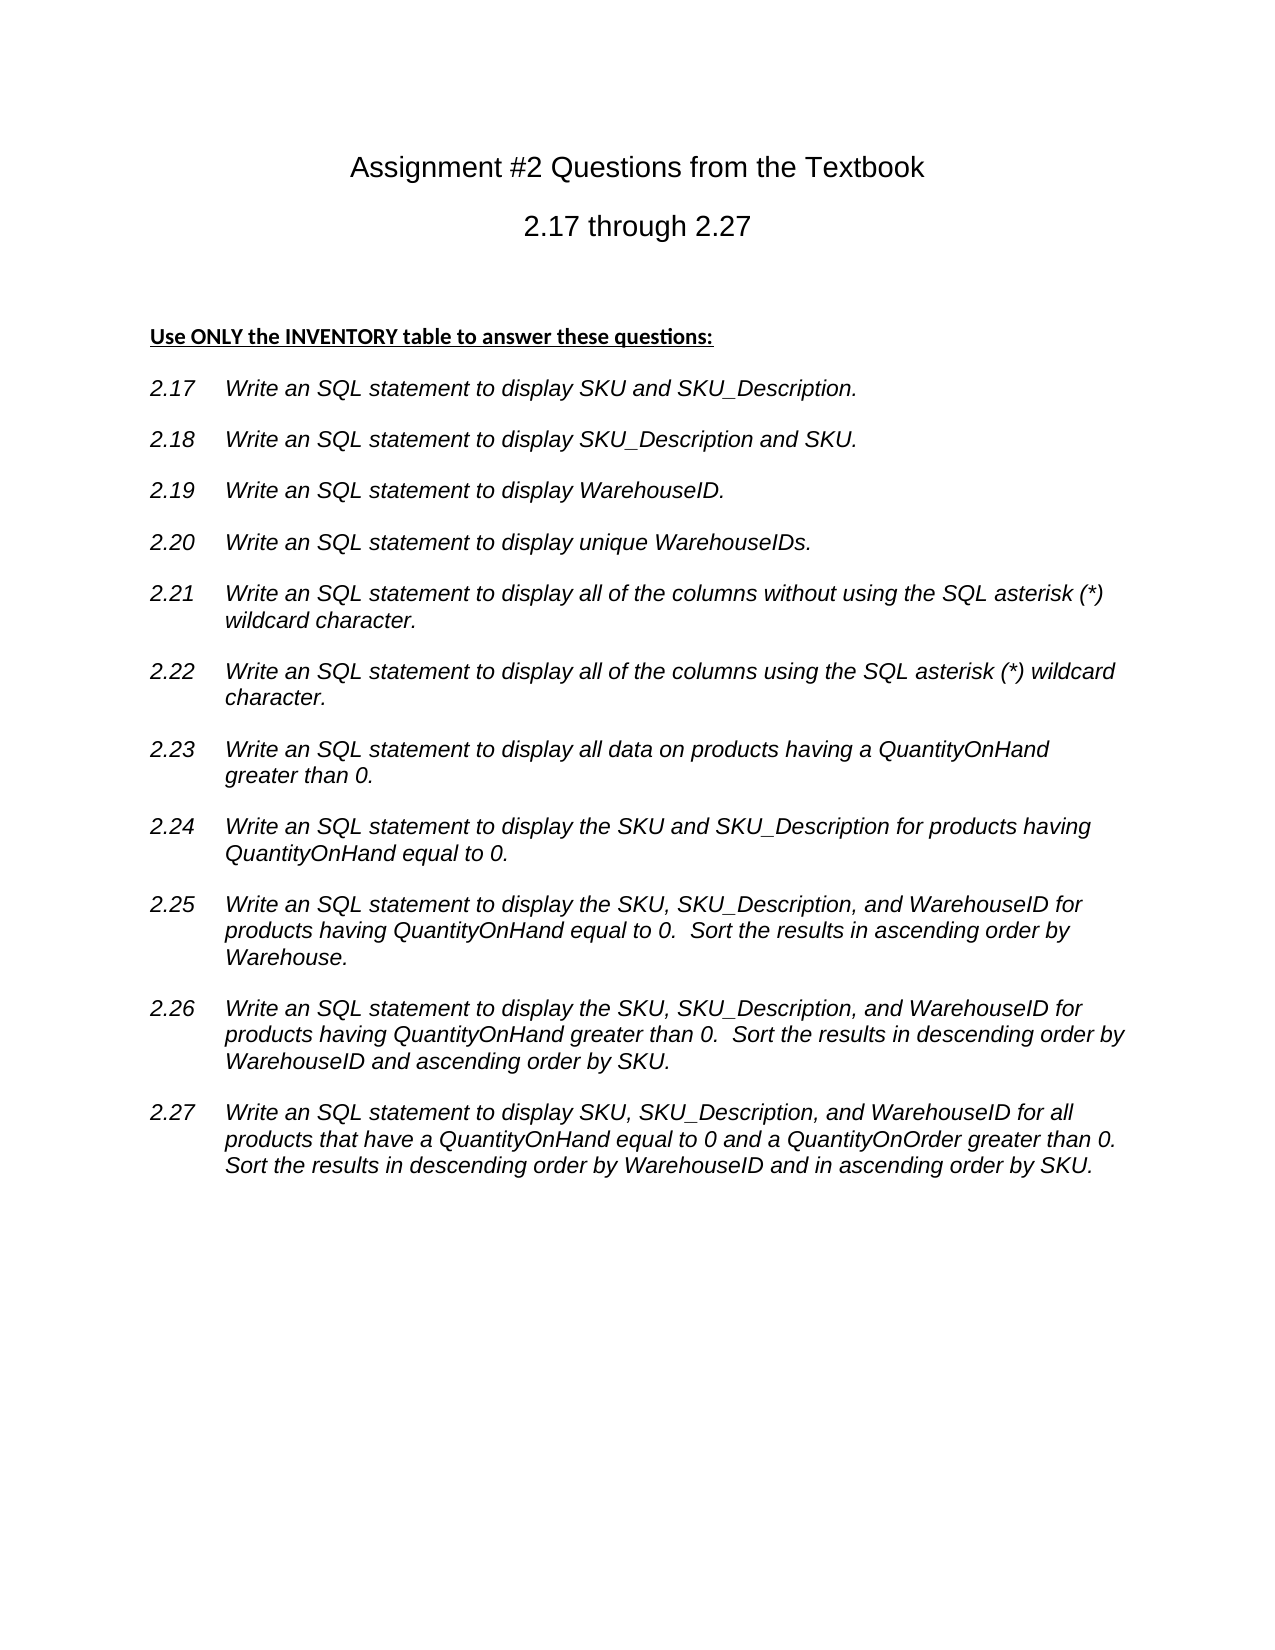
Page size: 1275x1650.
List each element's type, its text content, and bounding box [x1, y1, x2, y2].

text 2.17 through 2.27 [150, 209, 1125, 243]
list Write an SQL statement to display WarehouseID. [150, 477, 1125, 504]
list Write an SQL statement to display unique WarehouseIDs. [150, 529, 1125, 555]
text Use ONLY the INVENTORY table to answer these questions: [150, 322, 1125, 350]
list Write an SQL statement to display SKU and SKU_Description. [150, 375, 1125, 401]
list Write an SQL statement to display the SKU and SKU_Description for products having QuantityOnHand equal to 0. [150, 813, 1125, 866]
list Write an SQL statement to display all data on products having a QuantityOnHand greater than 0. [150, 736, 1125, 788]
list Write an SQL statement to display all of the columns without using the SQL asterisk (*) wildcard character. [150, 580, 1125, 633]
list Write an SQL statement to display SKU_Description and SKU. [150, 426, 1125, 452]
list Write an SQL statement to display the SKU, SKU_Description, and WarehouseID for products having QuantityOnHand equal to 0. Sort the results in ascending order by Warehouse. [150, 891, 1125, 970]
list Write an SQL statement to display the SKU, SKU_Description, and WarehouseID for products having QuantityOnHand greater than 0. Sort the results in descending order by WarehouseID and ascending order by SKU. [150, 995, 1125, 1074]
text Assignment #2 Questions from the Textbook [150, 150, 1125, 183]
list Write an SQL statement to display SKU, SKU_Description, and WarehouseID for all products that have a QuantityOnHand equal to 0 and a QuantityOnOrder greater than 0. Sort the results in descending order by WarehouseID and in ascending order by SKU. [150, 1099, 1125, 1178]
list Write an SQL statement to display all of the columns using the SQL asterisk (*) wildcard character. [150, 658, 1125, 711]
